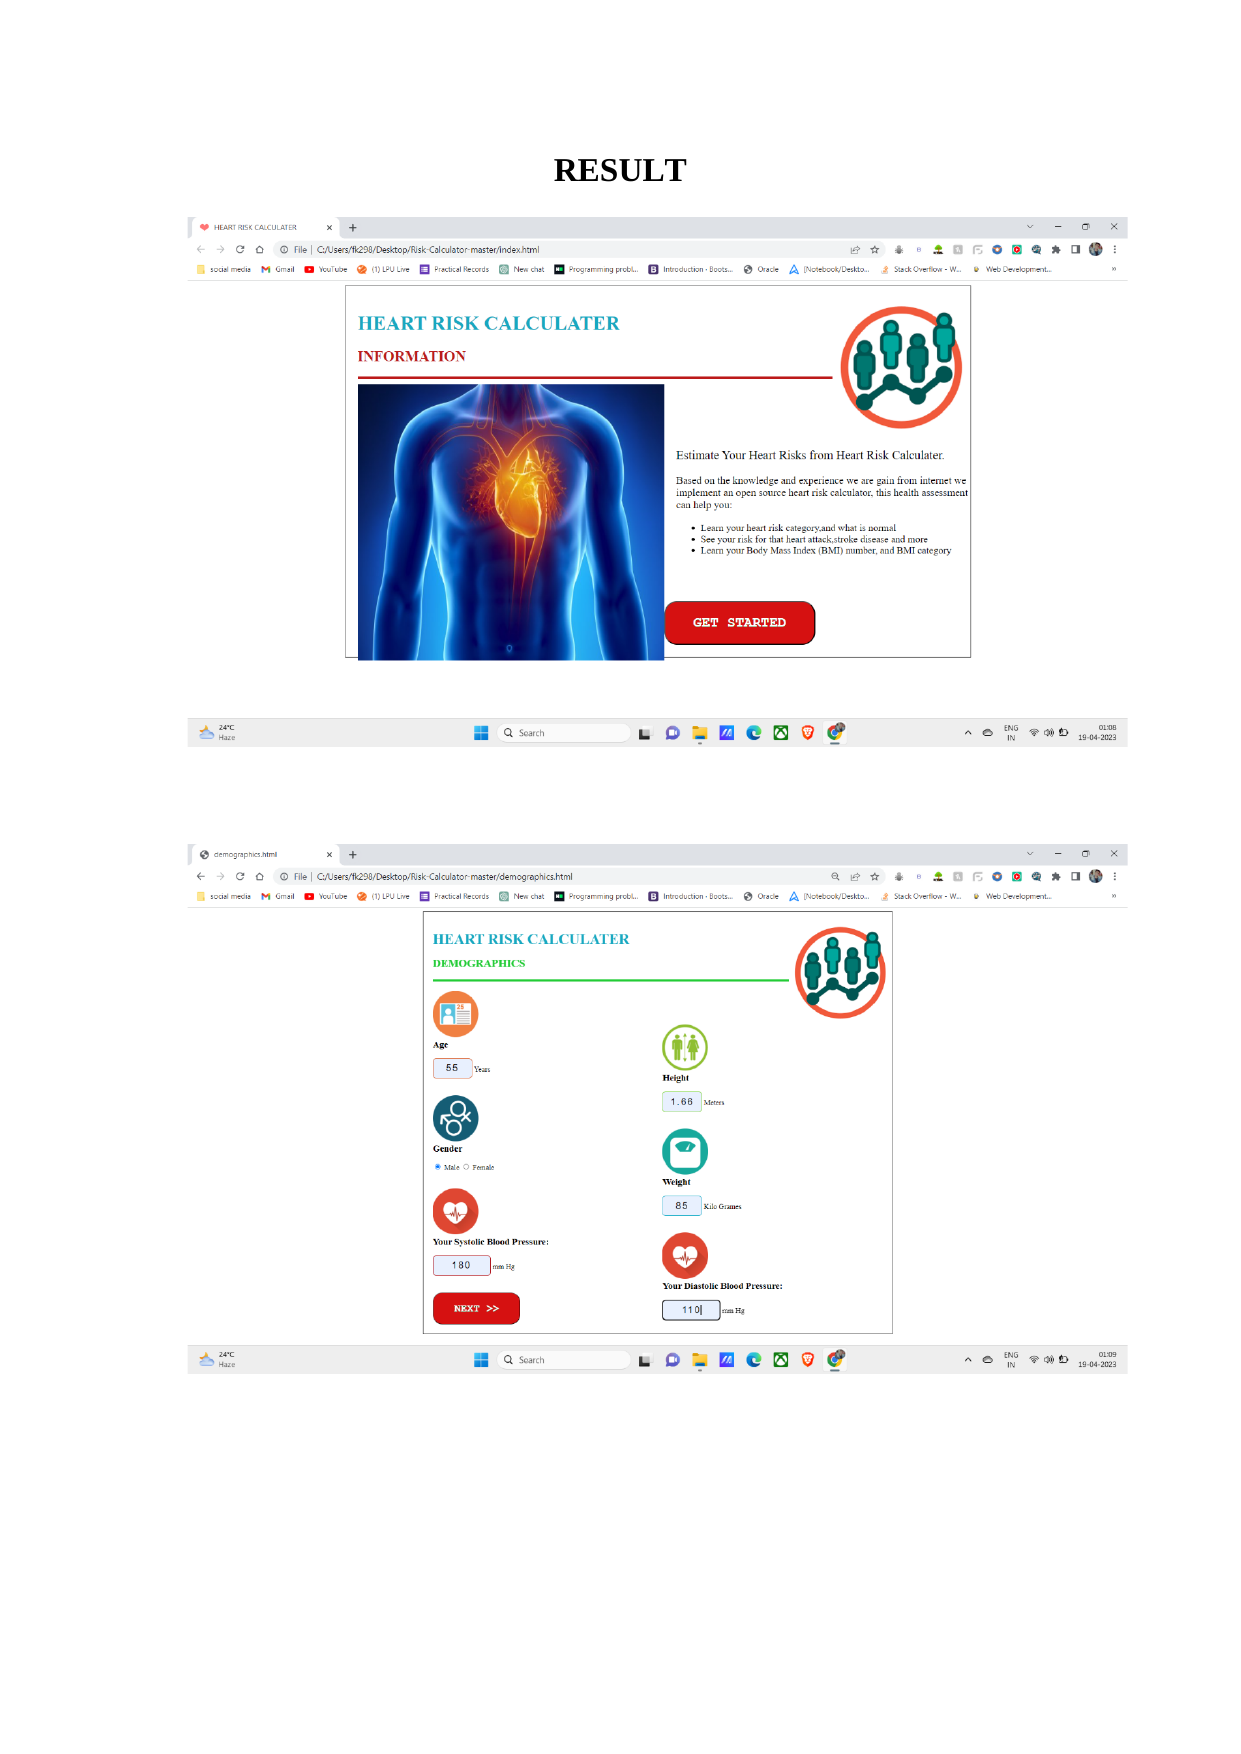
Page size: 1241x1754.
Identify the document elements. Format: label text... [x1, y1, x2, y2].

picture [187, 844, 1128, 1374]
picture [187, 217, 1128, 747]
text RESULT [150, 150, 1090, 188]
